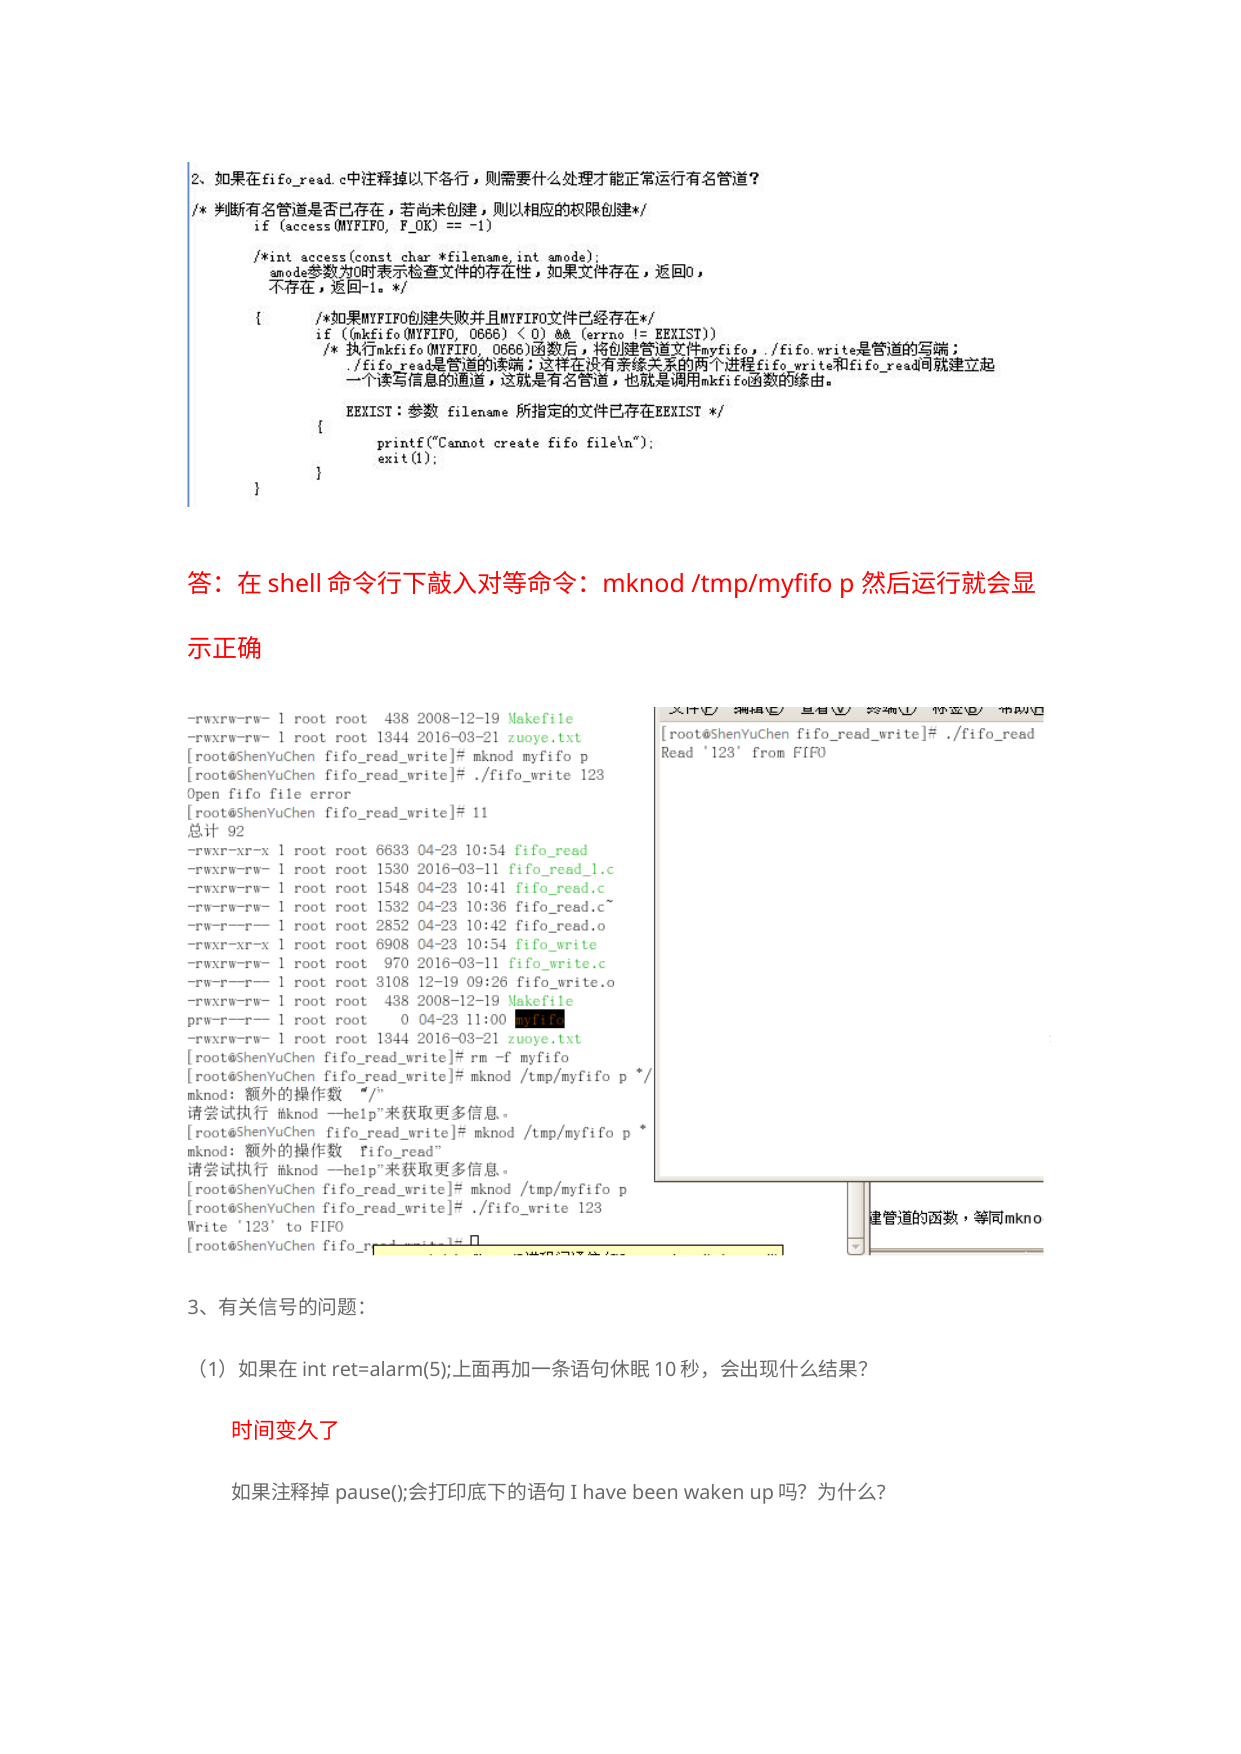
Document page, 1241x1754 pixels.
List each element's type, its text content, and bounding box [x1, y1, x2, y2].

picture [187, 162, 1006, 507]
text 如果注释掉 pause();会打印底下的语句I have been waken up吗？为什么? [187, 1474, 1053, 1507]
text 3、有关信号的问题： [187, 1289, 1053, 1322]
text （1）如果在int ret=alarm(5);上面再加一条语句休眠10秒，会出现什么结果？ [187, 1351, 1053, 1384]
picture [187, 707, 1053, 1260]
text 答：在shell命令行下敲入对等命令：mknod /tmp/myfifo p 然后运行就会显示正确 [187, 549, 1053, 679]
text 时间变久了 [187, 1413, 1053, 1445]
